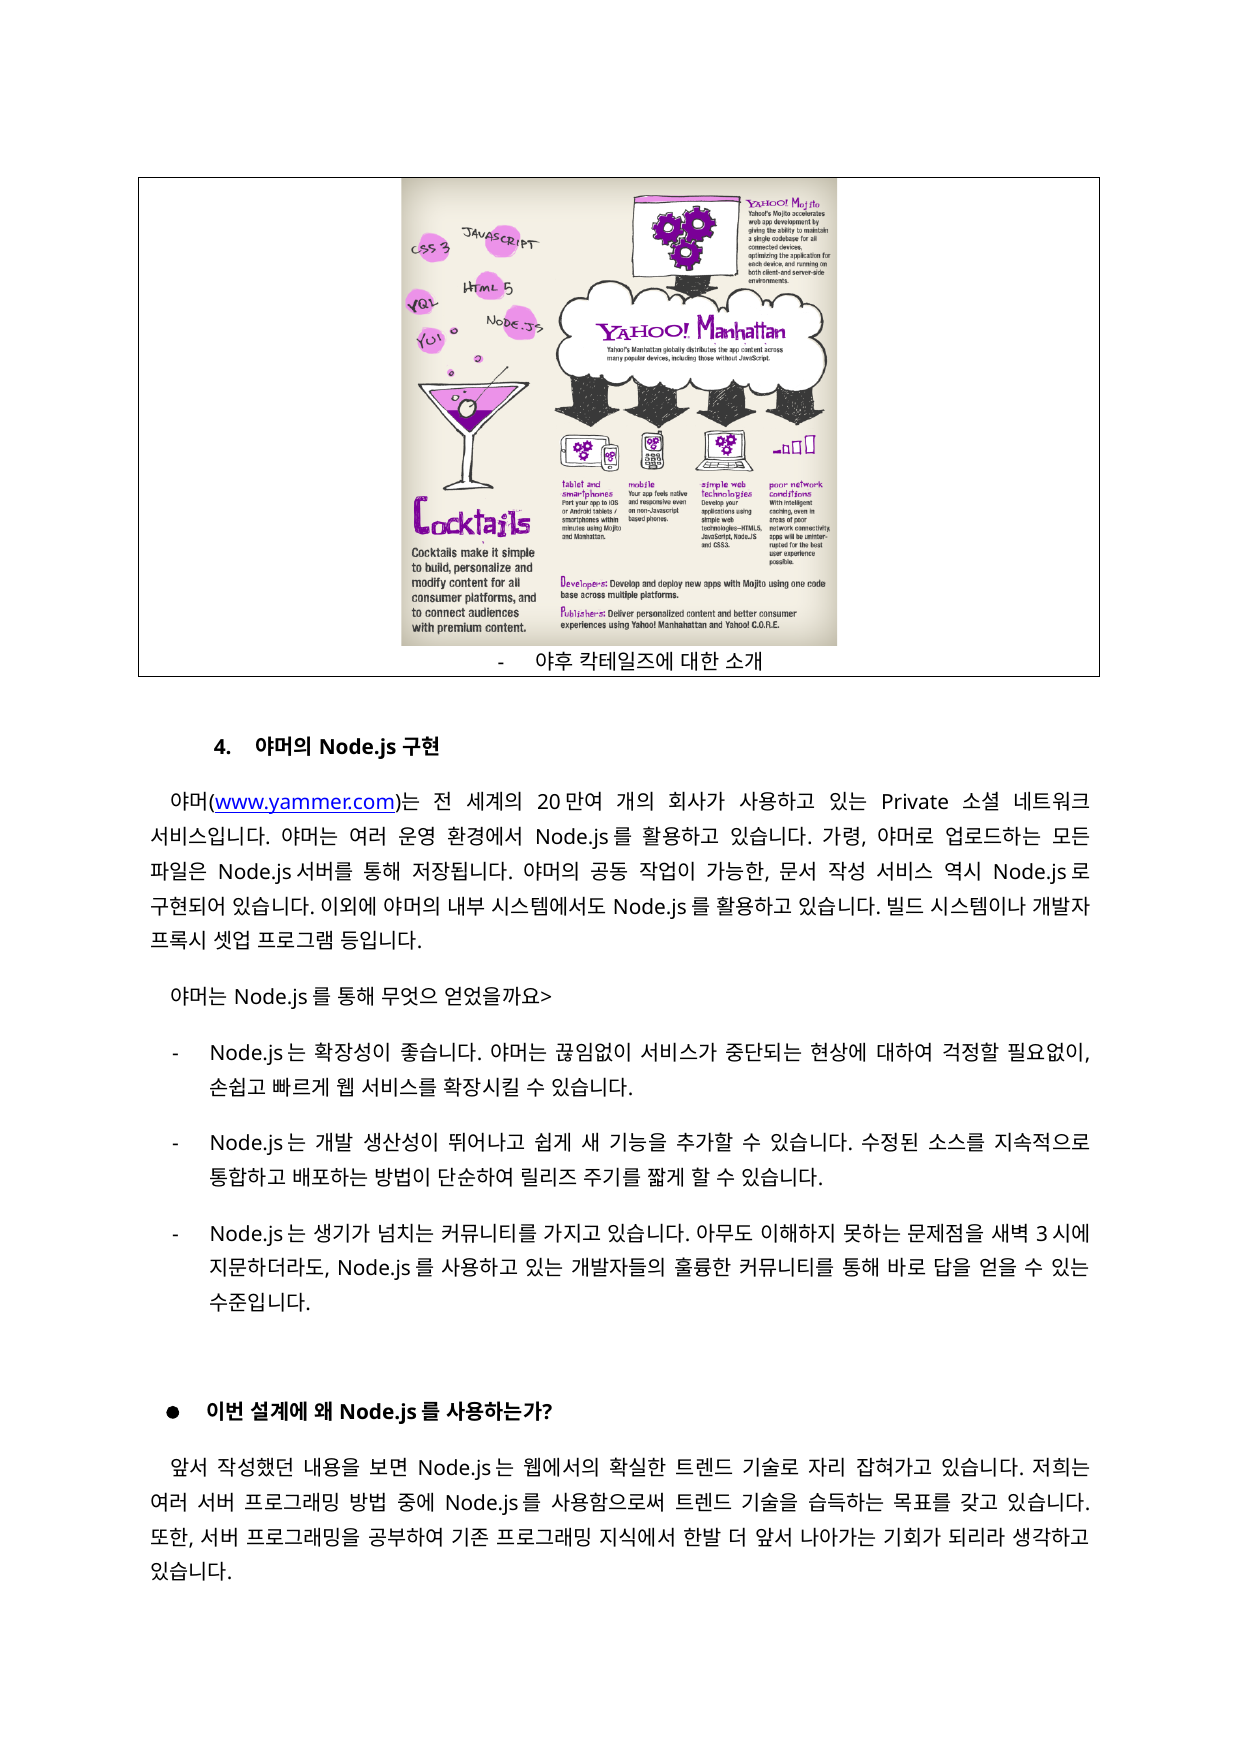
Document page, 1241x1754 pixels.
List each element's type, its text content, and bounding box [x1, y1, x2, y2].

table_header 야후 칵테일즈에 대한 소개 [139, 178, 1099, 676]
list Node.js는 생기가 넘치는 커뮤니티를 가지고 있습니다. 아무도 이해하지 못하는 문제점을 새벽 3시에 지문하더라도, Node.js를 사용하고 있는 개발자들의 훌륭한 커뮤니티를 통해 바로 답을 얻을 수 있는 수준입니다. [172, 1217, 1090, 1317]
text 야머(www.yammer.com)는 전 세계의 20만여 개의 회사가 사용하고 있는 Private 소셜 네트워크 서비스입니다. 야머는 여러 운영 환경에서 Node.js를 활용하고 있습니다. 가령, 야머로 업로드하는 모든 파일은 Node.js서버를 통해 저장됩니다. 야머의 공동 작업이 가능한, 문서 작성 서비스 역시 Node.js로 구현되어 있습니다. 이외에 야머의 내부 시스템에서도 Node.js를 활용하고 있습니다. 빌드 시스템이나 개발자 프록시 셋업 프로그램 등입니다. [150, 786, 1090, 955]
list 야머의 Node.js 구현 [213, 730, 1090, 760]
text 앞서 작성했던 내용을 보면 Node.js는 웹에서의 확실한 트렌드 기술로 자리 잡혀가고 있습니다. 저희는 여러 서버 프로그래밍 방법 중에 Node.js를 사용함으로써 트렌드 기술을 습득하는 목표를 갖고 있습니다. 또한, 서버 프로그래밍을 공부하여 기존 프로그래밍 지식에서 한발 더 앞서 나아가는 기회가 되리라 생각하고 있습니다. [150, 1451, 1090, 1586]
list 이번 설계에 왜 Node.js를 사용하는가? [165, 1396, 1090, 1426]
list Node.js는 개발 생산성이 뛰어나고 쉽게 새 기능을 추가할 수 있습니다. 수정된 소스를 지속적으로 통합하고 배포하는 방법이 단순하여 릴리즈 주기를 짧게 할 수 있습니다. [172, 1126, 1090, 1192]
text 야머는 Node.js를 통해 무엇으 얻었을까요> [150, 980, 1090, 1011]
picture [401, 178, 838, 646]
list Node.js는 확장성이 좋습니다. 야머는 끊임없이 서비스가 중단되는 현상에 대하여 걱정할 필요없이, 손쉽고 빠르게 웹 서비스를 확장시킬 수 있습니다. [172, 1036, 1090, 1101]
